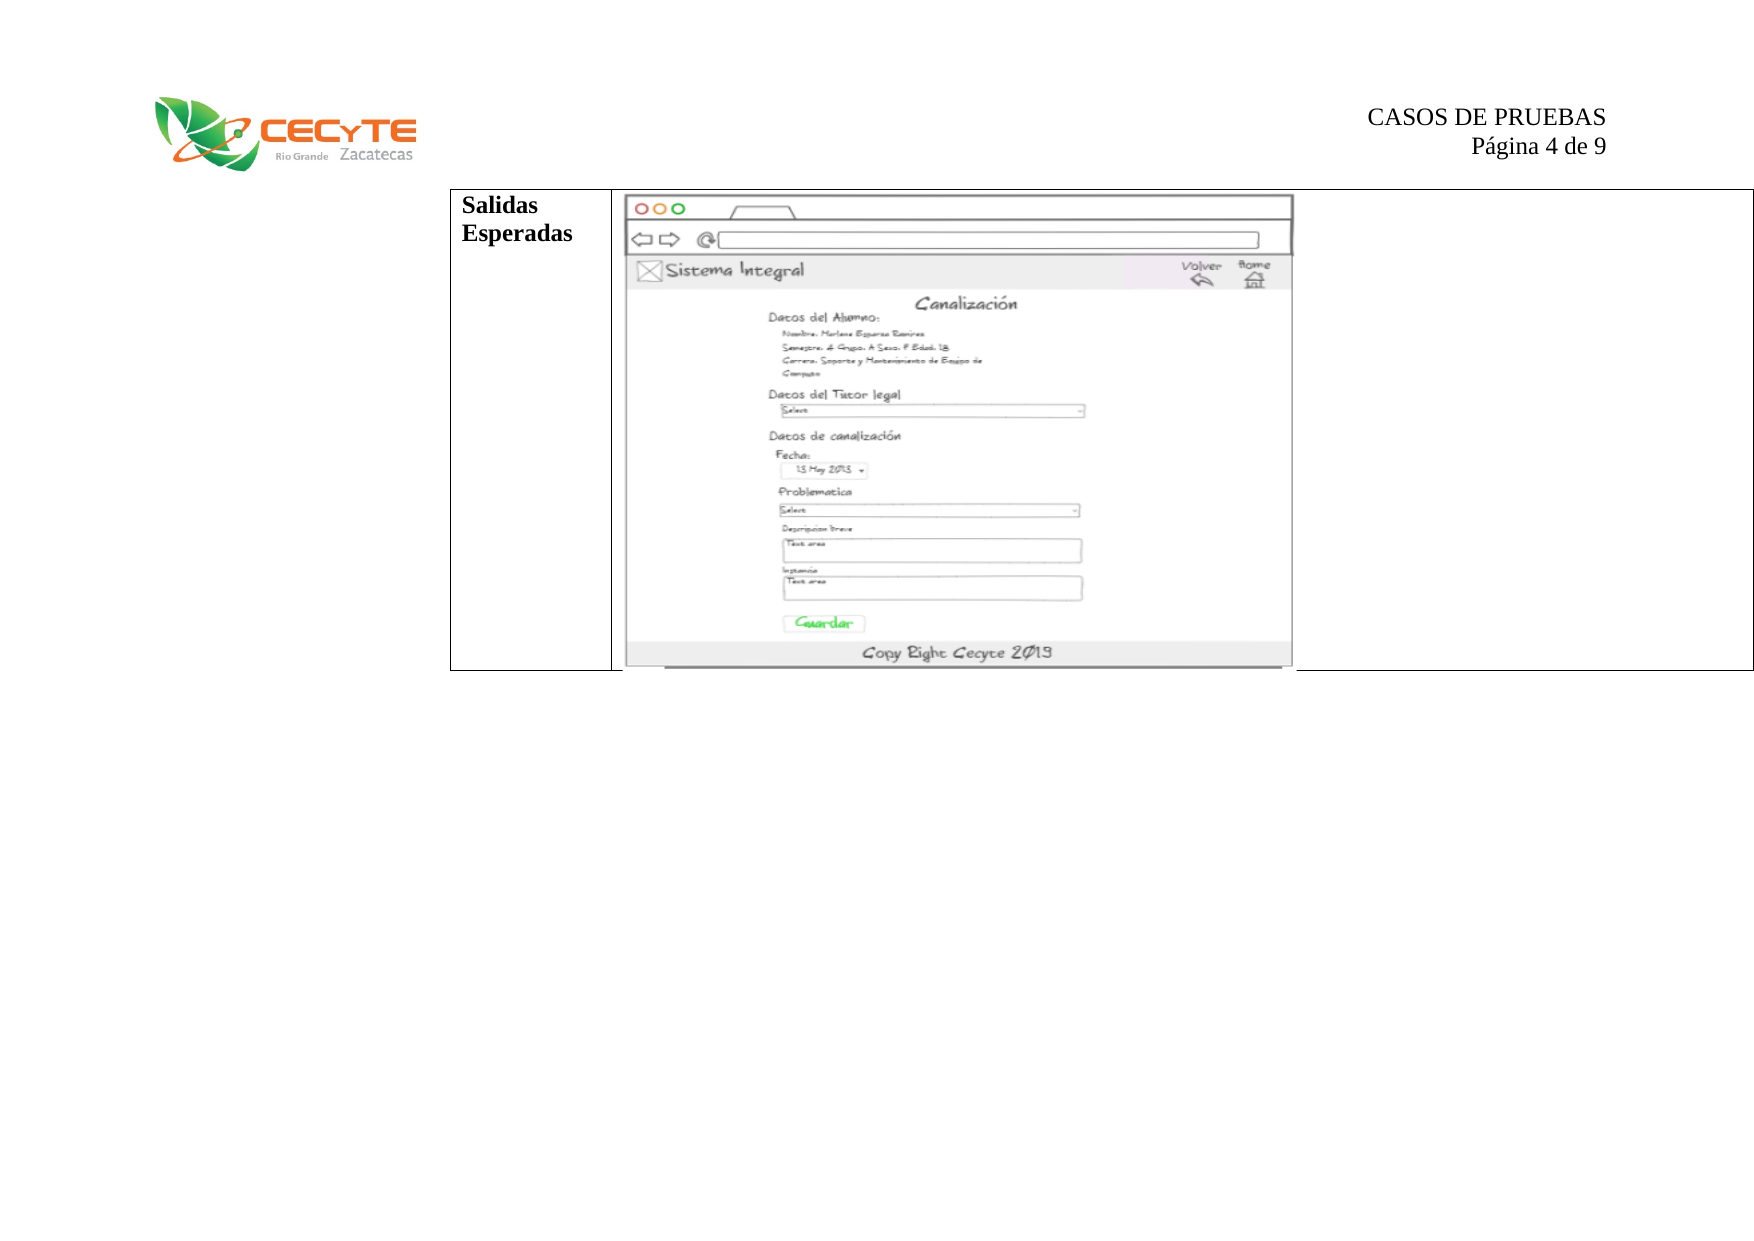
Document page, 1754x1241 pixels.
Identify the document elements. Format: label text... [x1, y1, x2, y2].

table_cell Salidas Esperadas [451, 190, 611, 670]
picture [622, 192, 1297, 671]
table_cell [612, 190, 1753, 670]
picture [147, 76, 432, 190]
